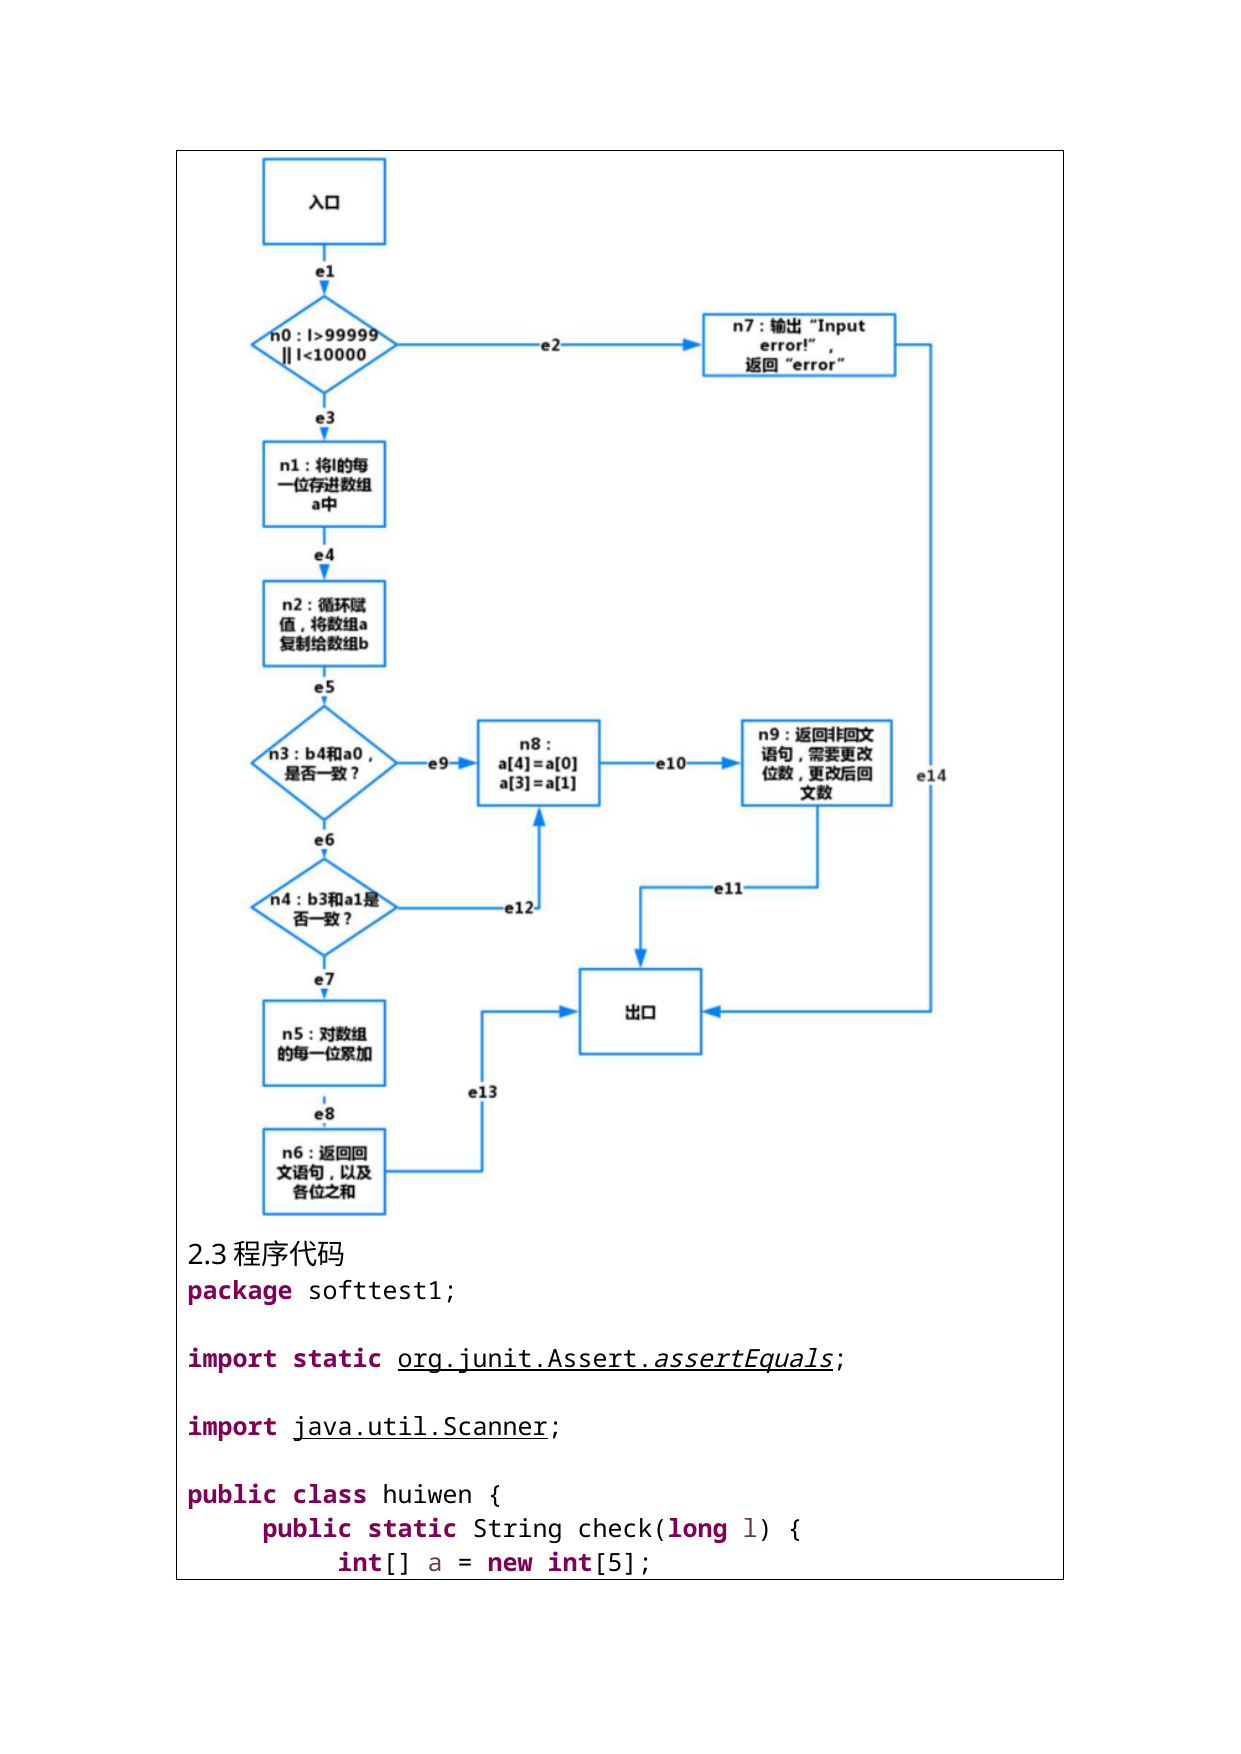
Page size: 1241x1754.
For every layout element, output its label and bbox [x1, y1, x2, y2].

picture [187, 151, 1053, 1232]
table_cell [177, 151, 1063, 1579]
